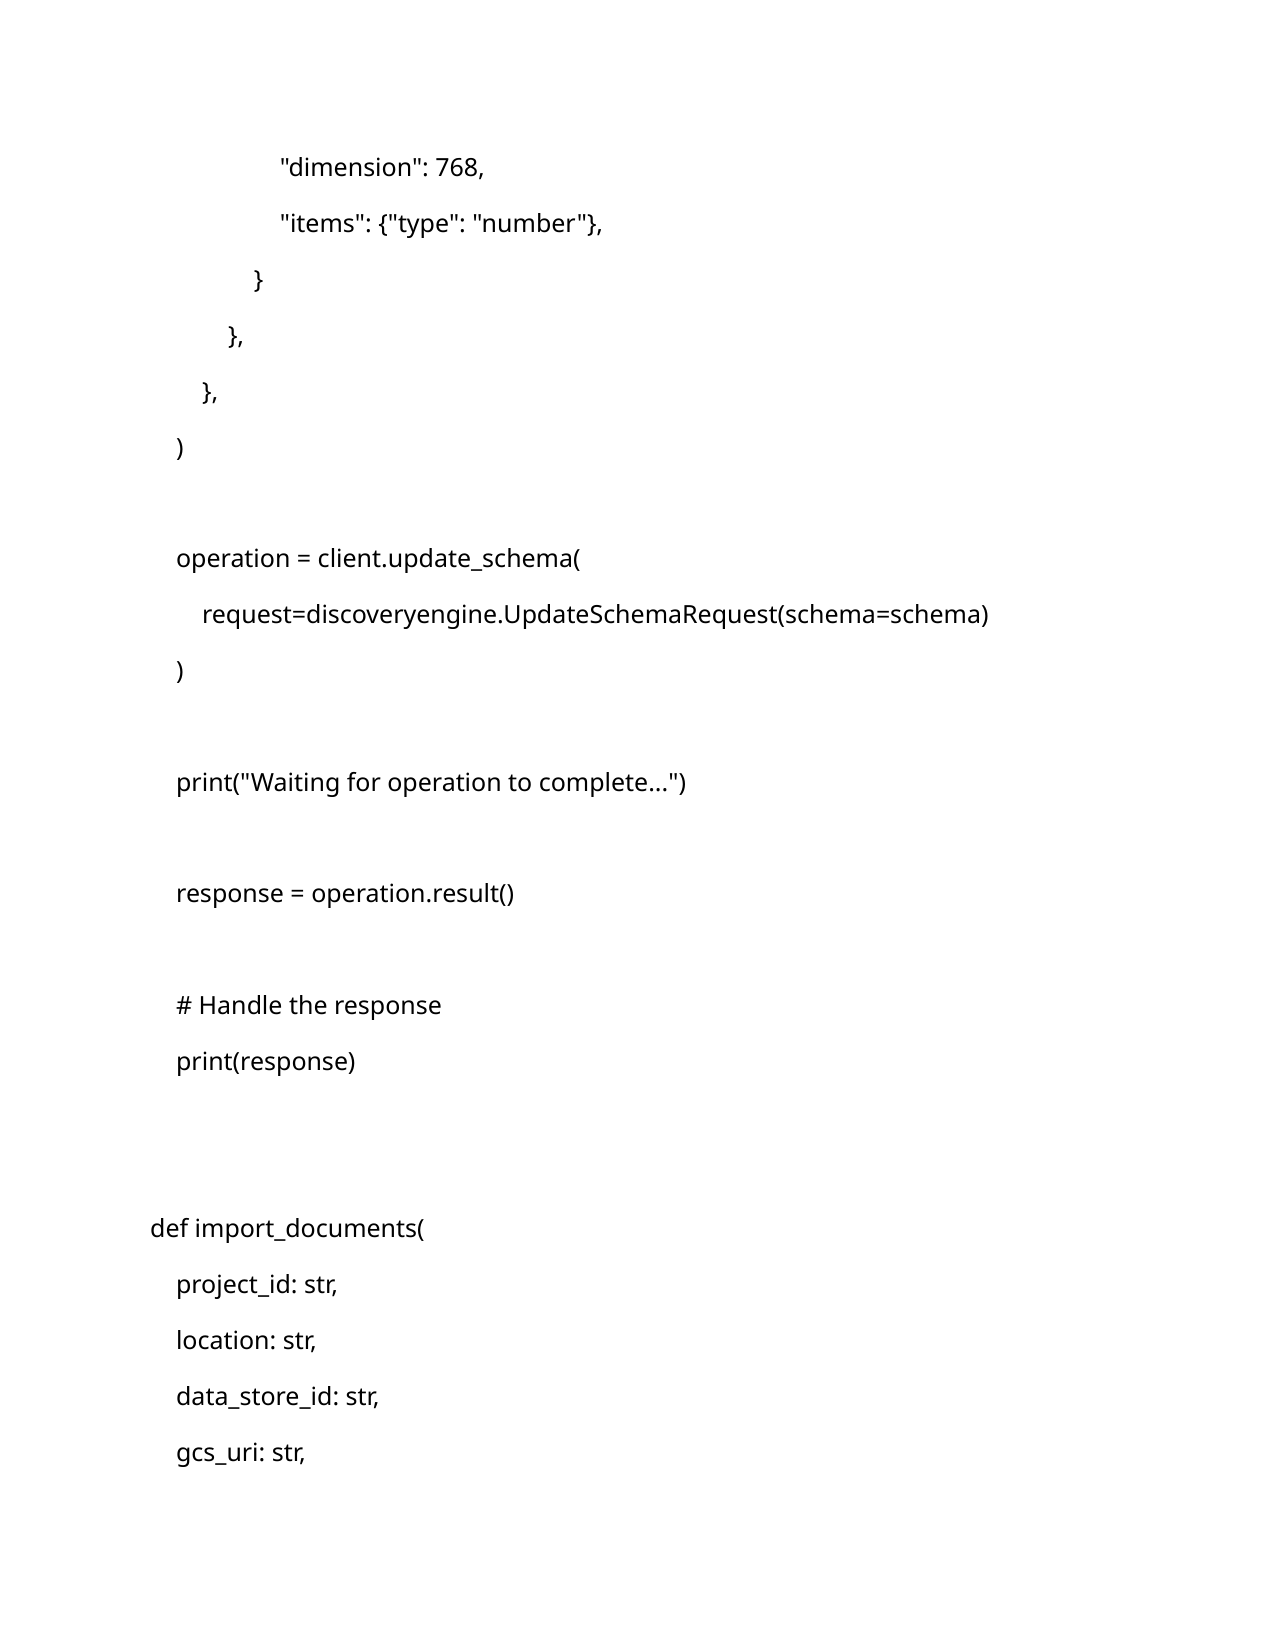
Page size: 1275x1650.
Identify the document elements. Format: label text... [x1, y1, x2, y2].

text print("Waiting for operation to complete...") [150, 764, 1125, 798]
text # Handle the response [150, 987, 1125, 1022]
text operation = client.update_schema( [150, 541, 1125, 575]
text } [150, 262, 1125, 296]
text }, [150, 373, 1125, 407]
text def import_documents( [150, 1211, 1125, 1245]
text response = operation.result() [150, 876, 1125, 910]
text "items": {"type": "number"}, [150, 206, 1125, 240]
text data_store_id: str, [150, 1378, 1125, 1412]
text project_id: str, [150, 1267, 1125, 1301]
text print(response) [150, 1043, 1125, 1077]
text gcs_uri: str, [150, 1434, 1125, 1468]
text ) [150, 652, 1125, 687]
text request=discoveryengine.UpdateSchemaRequest(schema=schema) [150, 597, 1125, 631]
text }, [150, 317, 1125, 352]
text ) [150, 429, 1125, 463]
text location: str, [150, 1322, 1125, 1357]
text "dimension": 768, [150, 150, 1125, 184]
